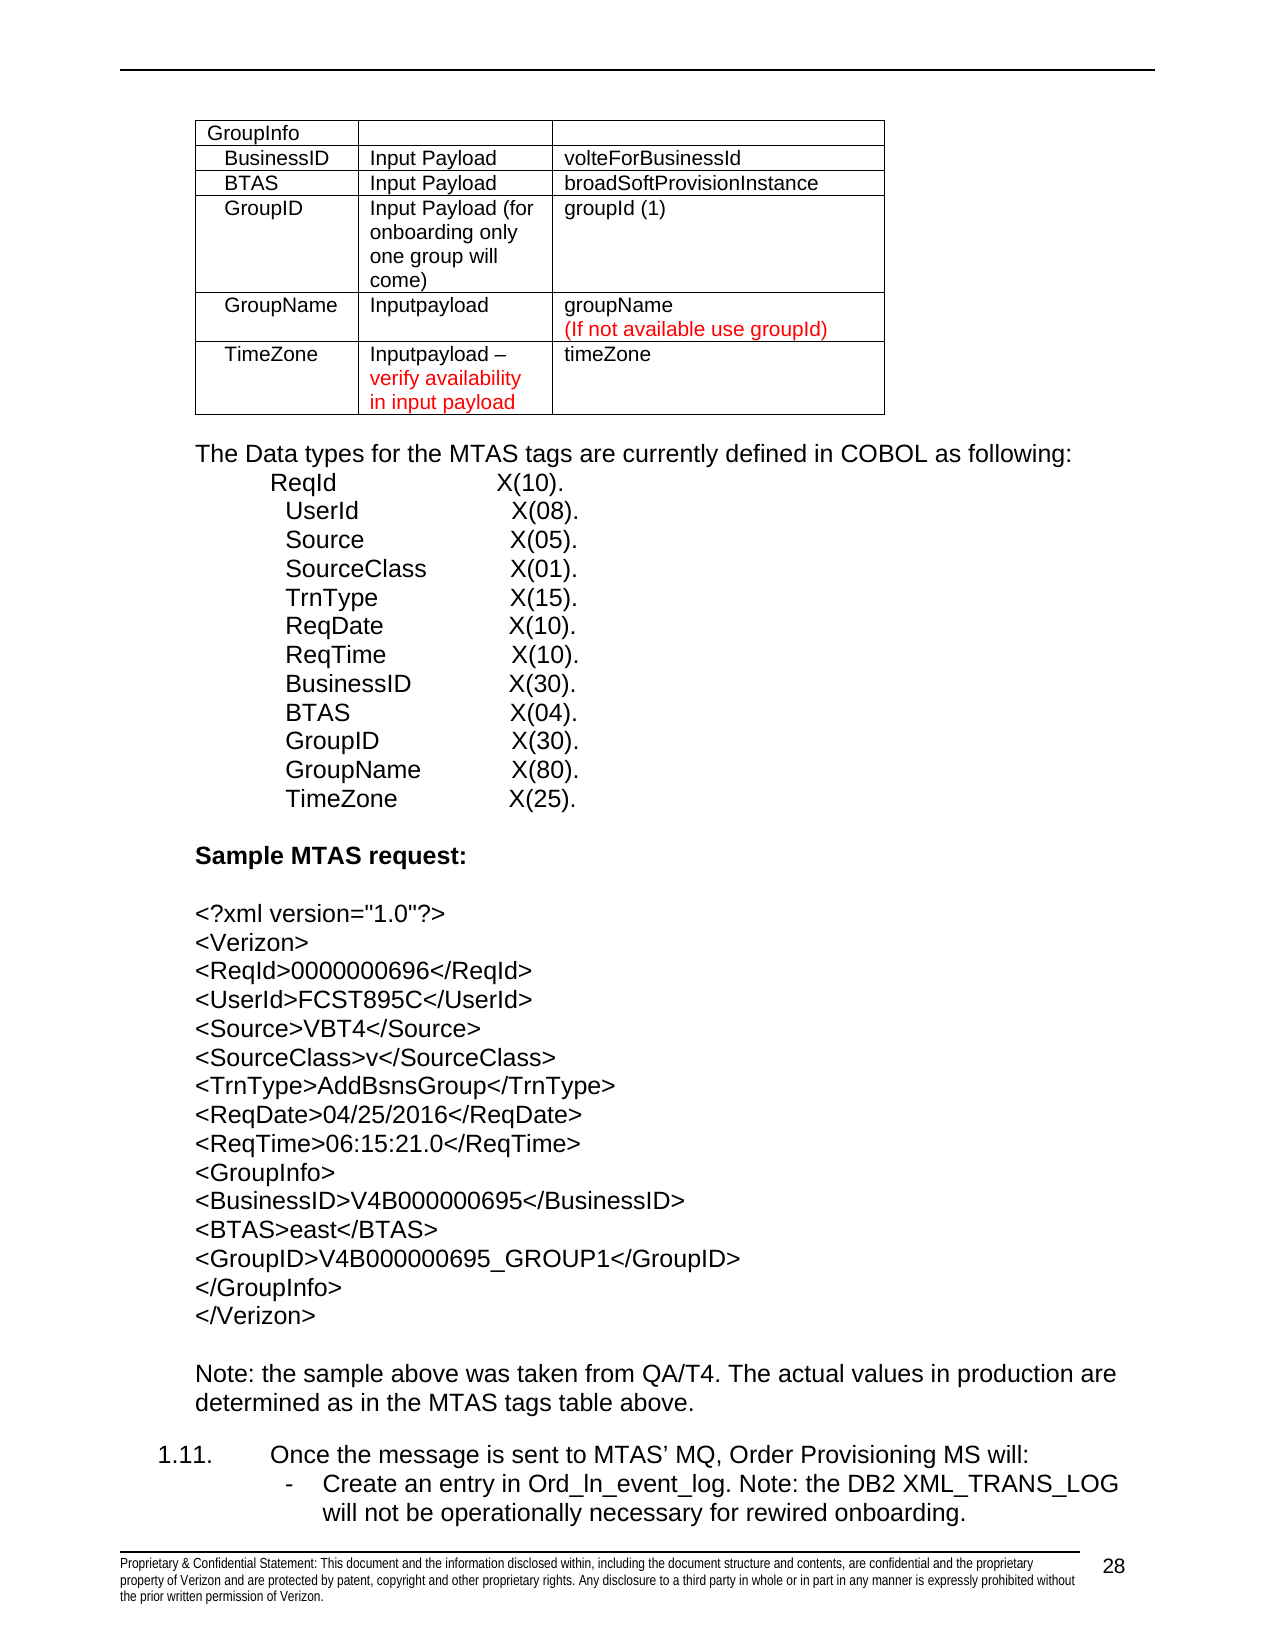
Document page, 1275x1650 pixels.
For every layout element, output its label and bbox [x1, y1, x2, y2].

table_header [120, 120, 1154, 1526]
